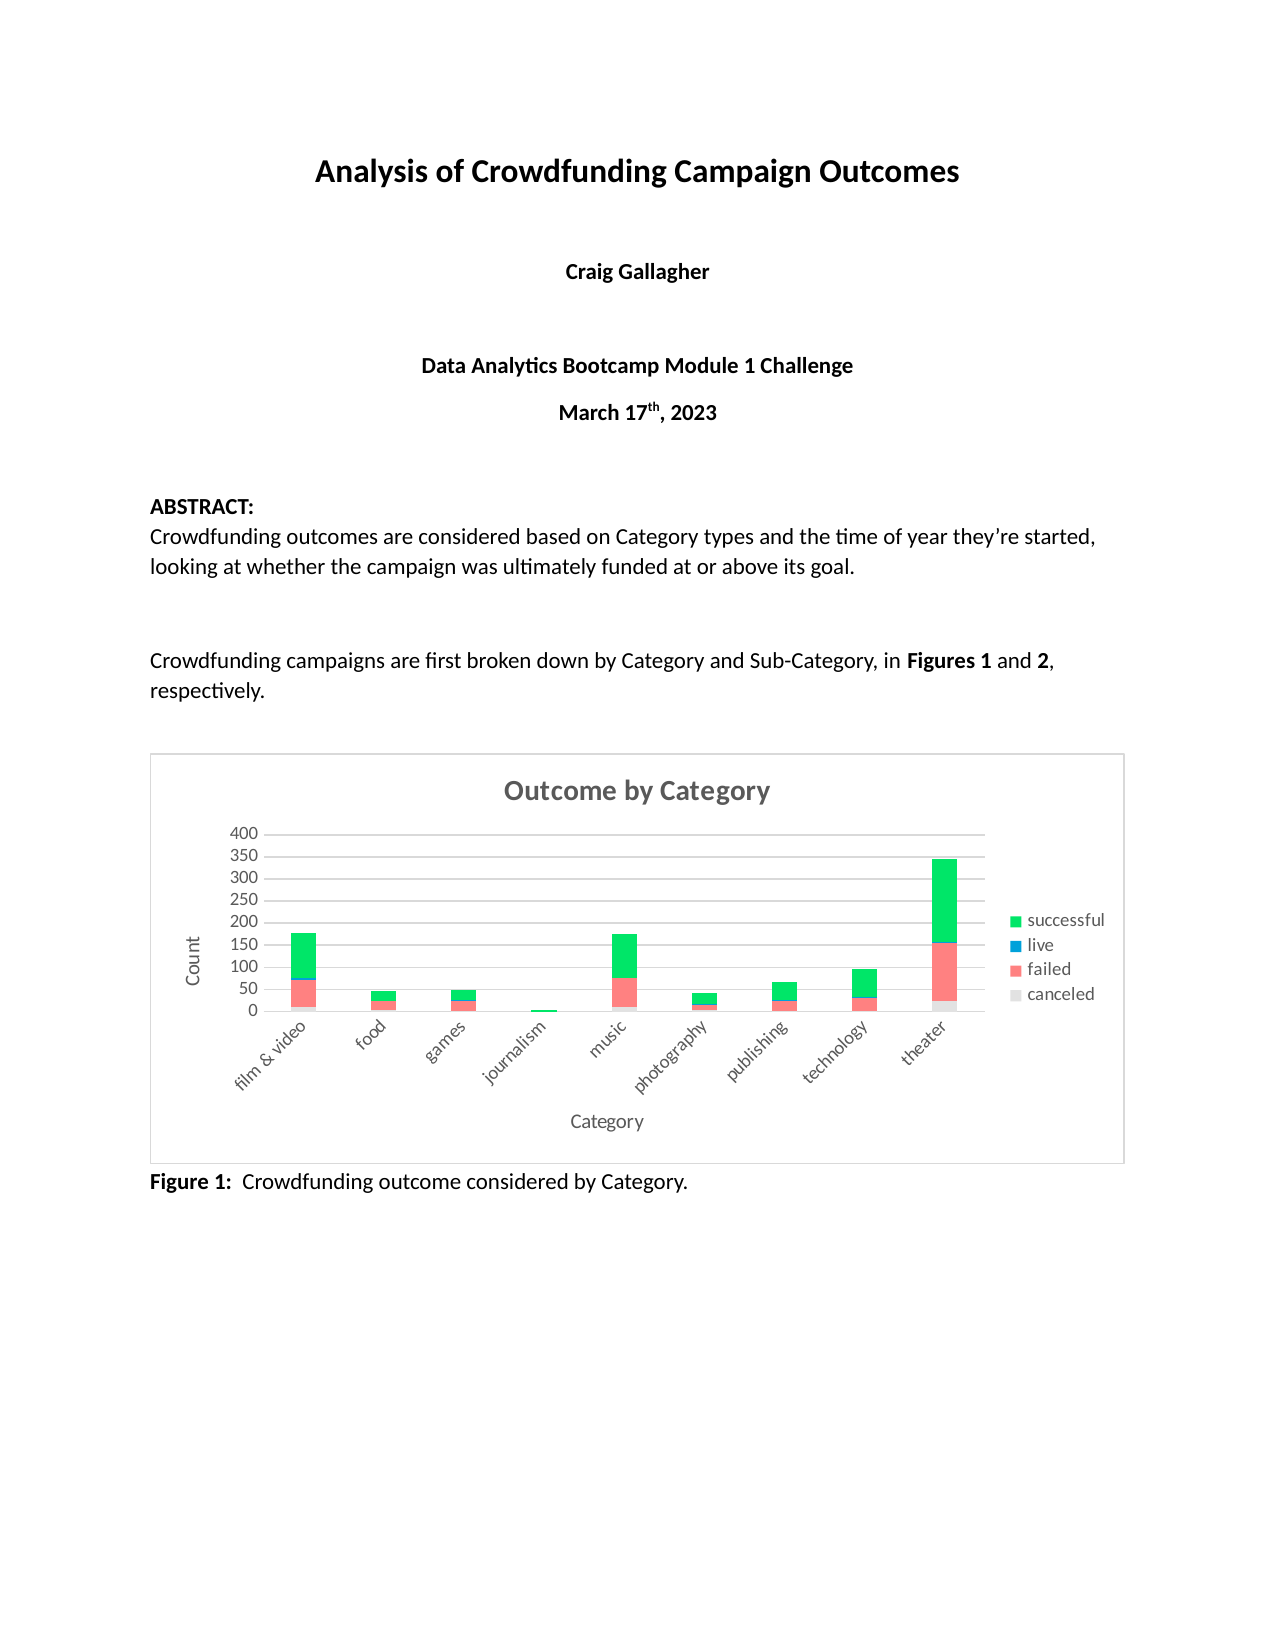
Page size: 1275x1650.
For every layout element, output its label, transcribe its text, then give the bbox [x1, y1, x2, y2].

text Analysis of Crowdfunding Campaign Outcomes [150, 150, 1125, 191]
text Crowdfunding campaigns are first broken down by Category and Sub-Category, in Figures 1 and 2, respectively. [150, 646, 1125, 734]
text Craig Gallagher [150, 257, 1125, 286]
text Data Analytics Bootcamp Module 1 Challenge [150, 351, 1125, 379]
text March 17th, 2023 [150, 398, 1125, 426]
text Figure 1: Crowdfunding outcome considered by Category. [150, 1164, 1125, 1195]
text ABSTRACT: Crowdfunding outcomes are considered based on Category types and the time of year they’re started, looking at whether the campaign was ultimately funded at or above its goal. [150, 492, 1125, 580]
